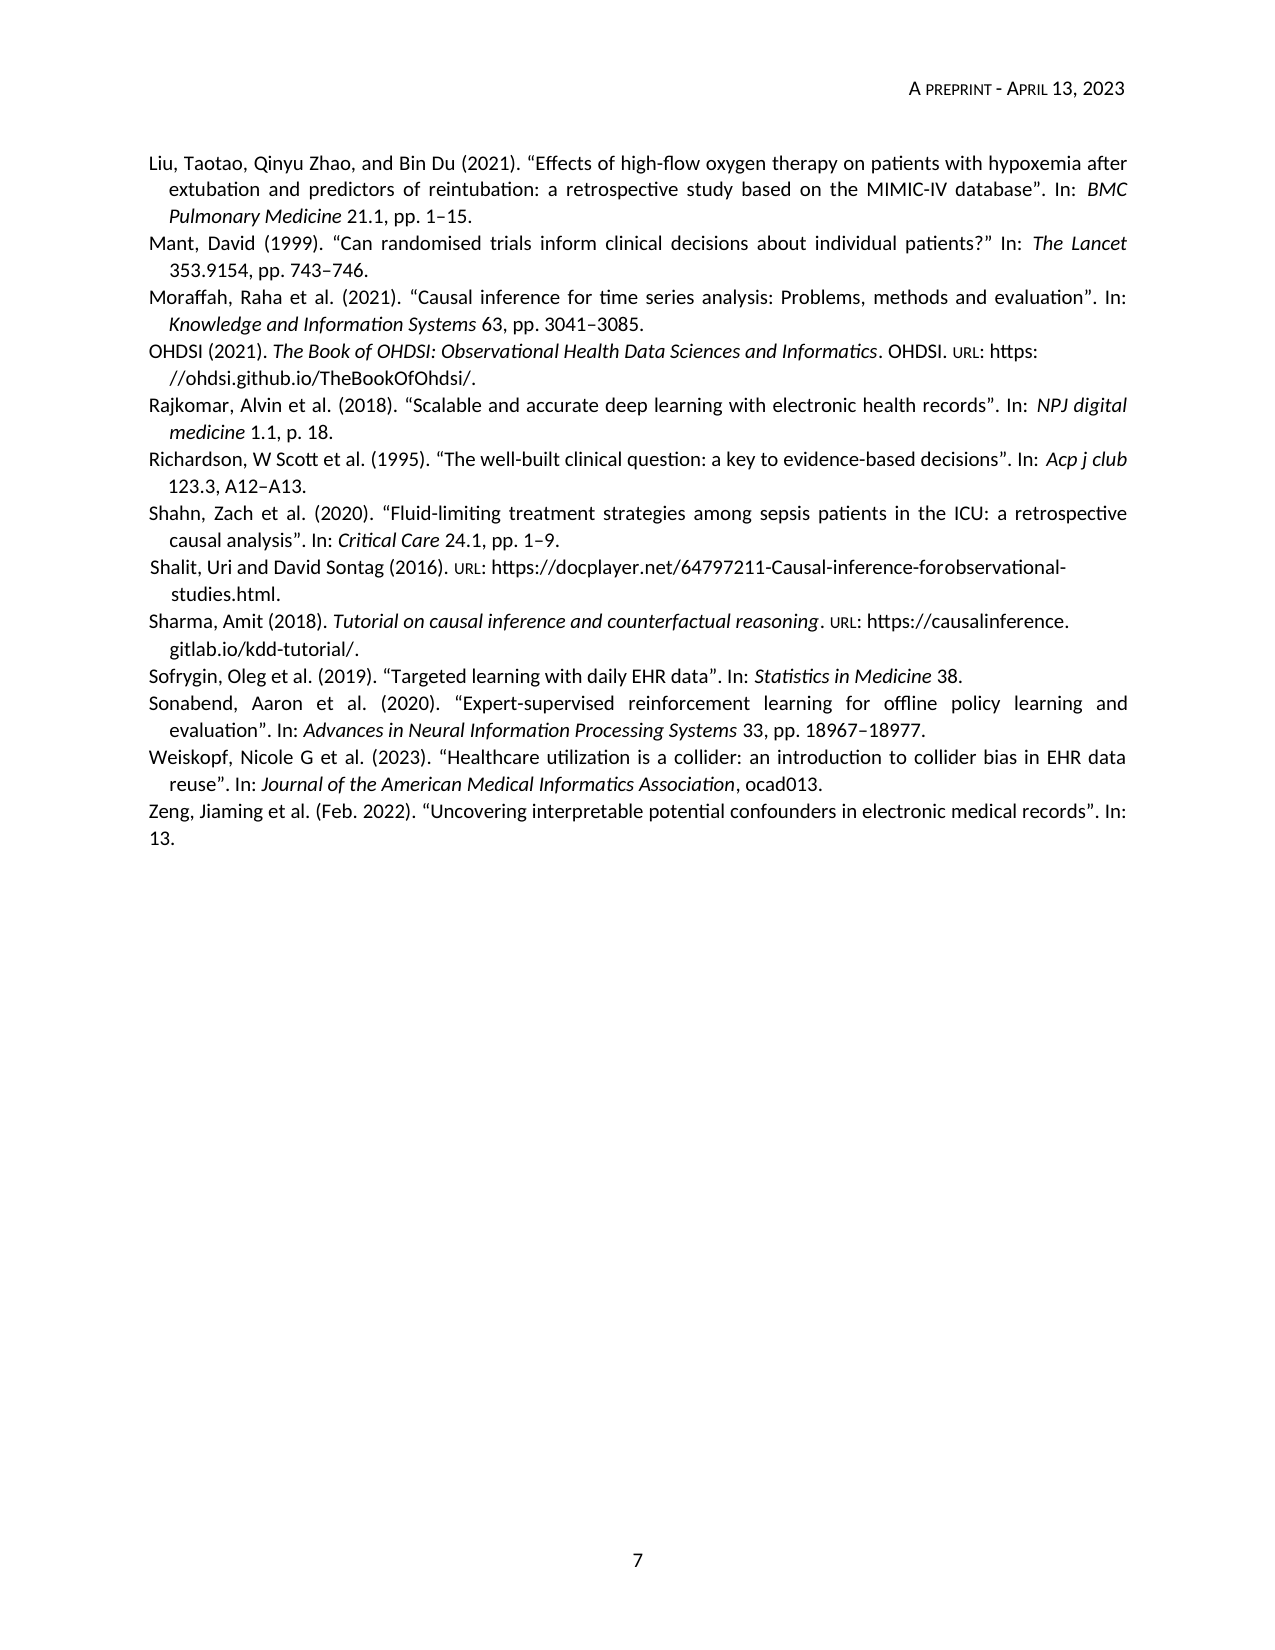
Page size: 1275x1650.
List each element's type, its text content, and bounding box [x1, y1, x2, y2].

text Sharma, Amit (2018). Tutorial on causal inference and counterfactual reasoning. URL: https://causalinference. [148, 609, 1133, 634]
text Moraffah, Raha et al. (2021). “Causal inference for time series analysis: Problems, methods and evaluation”. In: Knowledge and Information Systems 63, pp. 3041–3085. [148, 284, 1129, 336]
text Liu, Taotao, Qinyu Zhao, and Bin Du (2021). “Effects of high-flow oxygen therapy on patients with hypoxemia after extubation and predictors of reintubation: a retrospective study based on the MIMIC-IV database”. In: BMC Pulmonary Medicine 21.1, pp. 1–15. [148, 150, 1129, 229]
text Shahn, Zach et al. (2020). “Fluid-limiting treatment strategies among sepsis patients in the ICU: a retrospective causal analysis”. In: Critical Care 24.1, pp. 1–9. [148, 500, 1129, 552]
text //ohdsi.github.io/TheBookOfOhdsi/. [169, 365, 1133, 391]
text Rajkomar, Alvin et al. (2018). “Scalable and accurate deep learning with electronic health records”. In: NPJ digital medicine 1.1, p. 18. [148, 393, 1129, 445]
text Shalit, Uri and David Sontag (2016). URL: https://docplayer.net/64797211-Causal-inference-forobservational-studies.html. [150, 554, 1133, 607]
text gitlab.io/kdd-tutorial/. [169, 636, 1133, 662]
text Richardson, W Scott et al. (1995). “The well-built clinical question: a key to evidence-based decisions”. In: Acp j club 123.3, A12–A13. [148, 446, 1129, 498]
text OHDSI (2021). The Book of OHDSI: Observational Health Data Sciences and Informatics. OHDSI. URL: https: [148, 338, 1133, 363]
text Sonabend, Aaron et al. (2020). “Expert-supervised reinforcement learning for offline policy learning and evaluation”. In: Advances in Neural Information Processing Systems 33, pp. 18967–18977. [148, 691, 1129, 743]
text Mant, David (1999). “Can randomised trials inform clinical decisions about individual patients?” In: The Lancet 353.9154, pp. 743–746. [148, 230, 1129, 282]
text Sofrygin, Oleg et al. (2019). “Targeted learning with daily EHR data”. In: Statistics in Medicine 38. [148, 663, 1129, 689]
text Weiskopf, Nicole G et al. (2023). “Healthcare utilization is a collider: an introduction to collider bias in EHR data reuse”. In: Journal of the American Medical Informatics Association, ocad013. [148, 744, 1129, 796]
text Zeng, Jiaming et al. (Feb. 2022). “Uncovering interpretable potential confounders in electronic medical records”. In: 13. [148, 798, 1129, 850]
